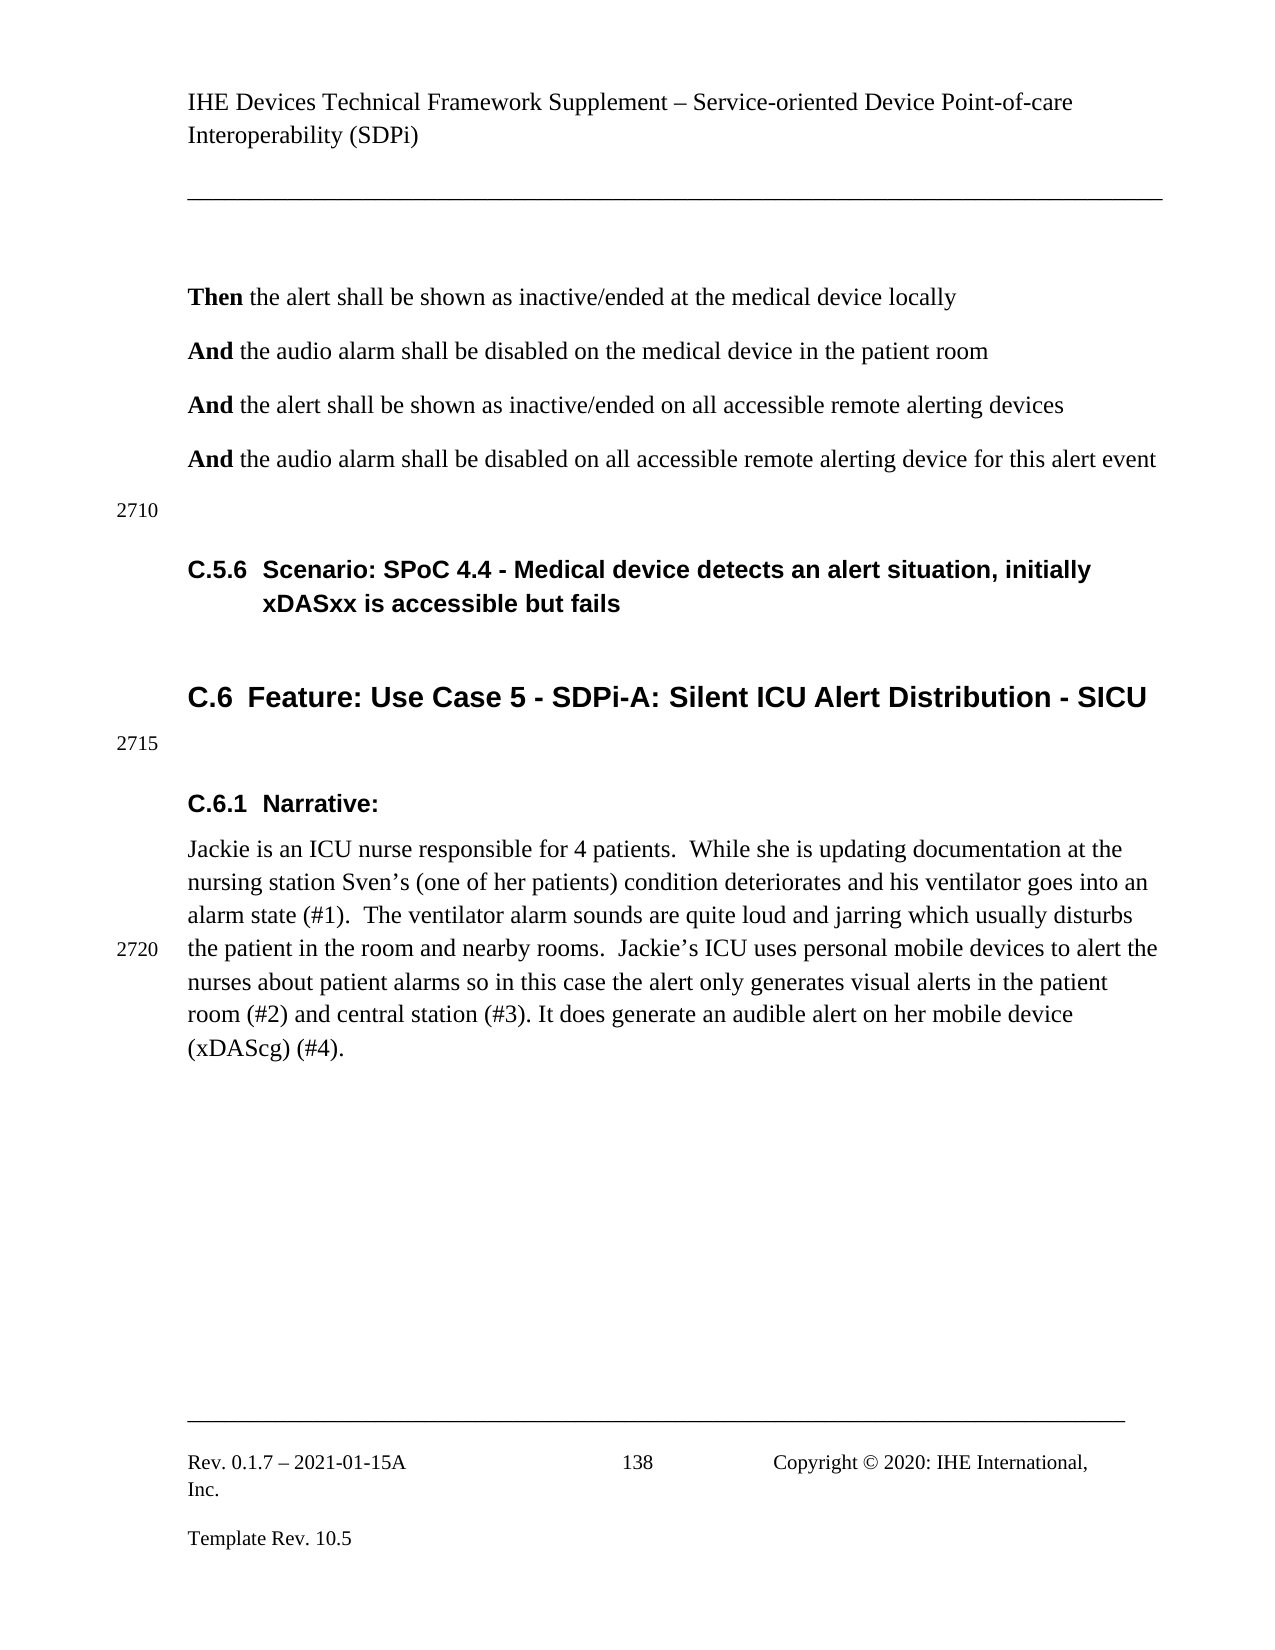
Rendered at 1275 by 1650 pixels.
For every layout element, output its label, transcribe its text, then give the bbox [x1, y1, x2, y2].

subtitle C.5.6 Scenario: SPoC 4.4 - Medical device detects an alert situation, initially xDASxx is accessible but fails [187, 556, 1162, 617]
text And the audio alarm shall be disabled on all accessible remote alerting device for this alert event [187, 444, 1162, 472]
subtitle C.6 Feature: Use Case 5 - SDPi-A: Silent ICU Alert Distribution - SICU [187, 680, 1162, 713]
subtitle C.6.1 Narrative: [187, 789, 1162, 818]
text And the audio alarm shall be disabled on the medical device in the patient room [187, 336, 1162, 365]
text Then the alert shall be shown as inactive/ended at the medical device locally [187, 282, 1162, 311]
text Jackie is an ICU nurse responsible for 4 patients. While she is updating documentation at the nursing station Sven’s (one of her patients) condition deteriorates and his ventilator goes into an alarm state (#1). The ventilator alarm sounds are quite loud and jarring which usually disturbs the patient in the room and nearby rooms. Jackie’s ICU uses personal mobile devices to alert the nurses about patient alarms so in this case the alert only generates visual alerts in the patient room (#2) and central station (#3). It does generate an audible alert on her mobile device (xDAScg) (#4). [187, 834, 1162, 1061]
text And the alert shall be shown as inactive/ended on all accessible remote alerting devices [187, 390, 1162, 418]
